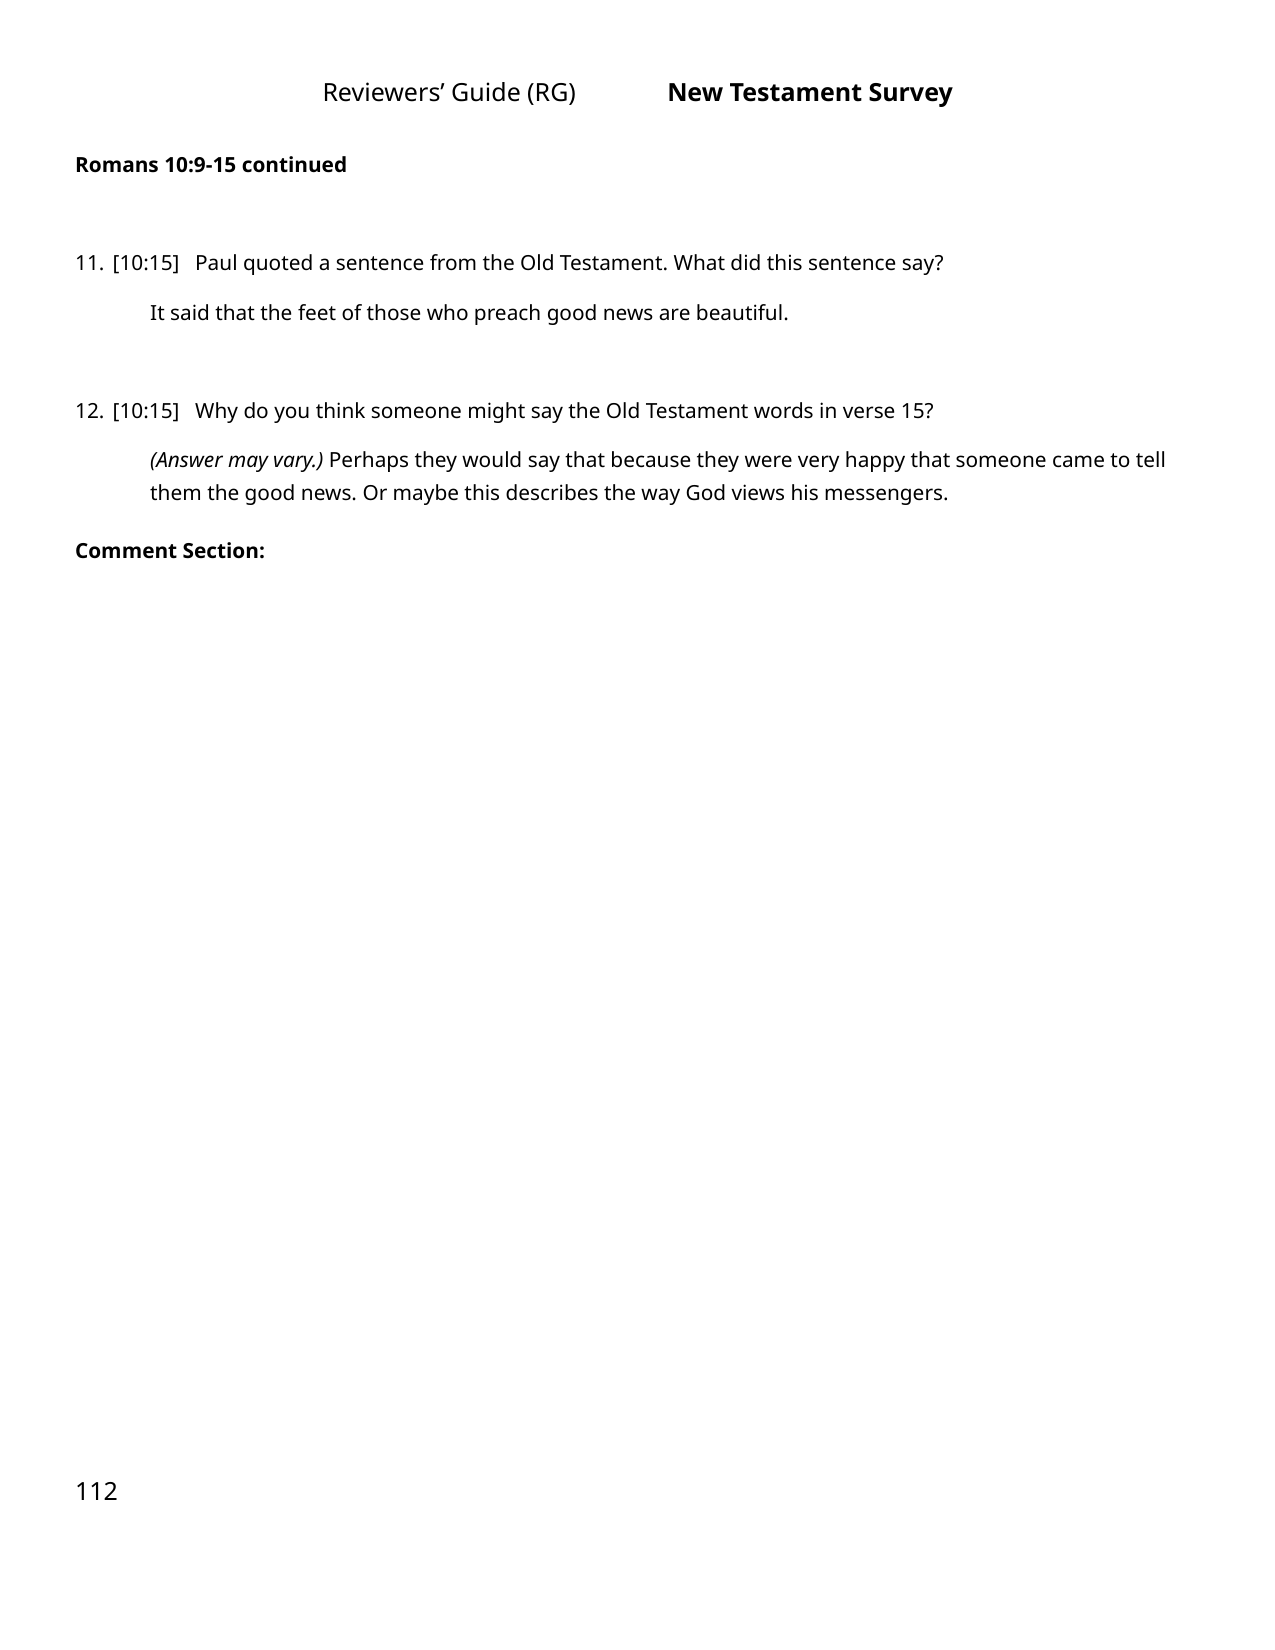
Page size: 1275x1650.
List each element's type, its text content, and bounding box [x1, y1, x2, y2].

text Comment Section: [75, 536, 1200, 564]
text It said that the feet of those who preach good news are beautiful. [150, 298, 1200, 326]
list [10:15] Paul quoted a sentence from the Old Testament. What did this sentence say? [75, 248, 1200, 277]
text (Answer may vary.) Perhaps they would say that because they were very happy that someone came to tell them the good news. Or maybe this describes the way God views his messengers. [150, 446, 1200, 507]
text Romans 10:9-15 continued [75, 150, 1200, 178]
list [10:15] Why do you think someone might say the Old Testament words in verse 15? [75, 396, 1200, 425]
